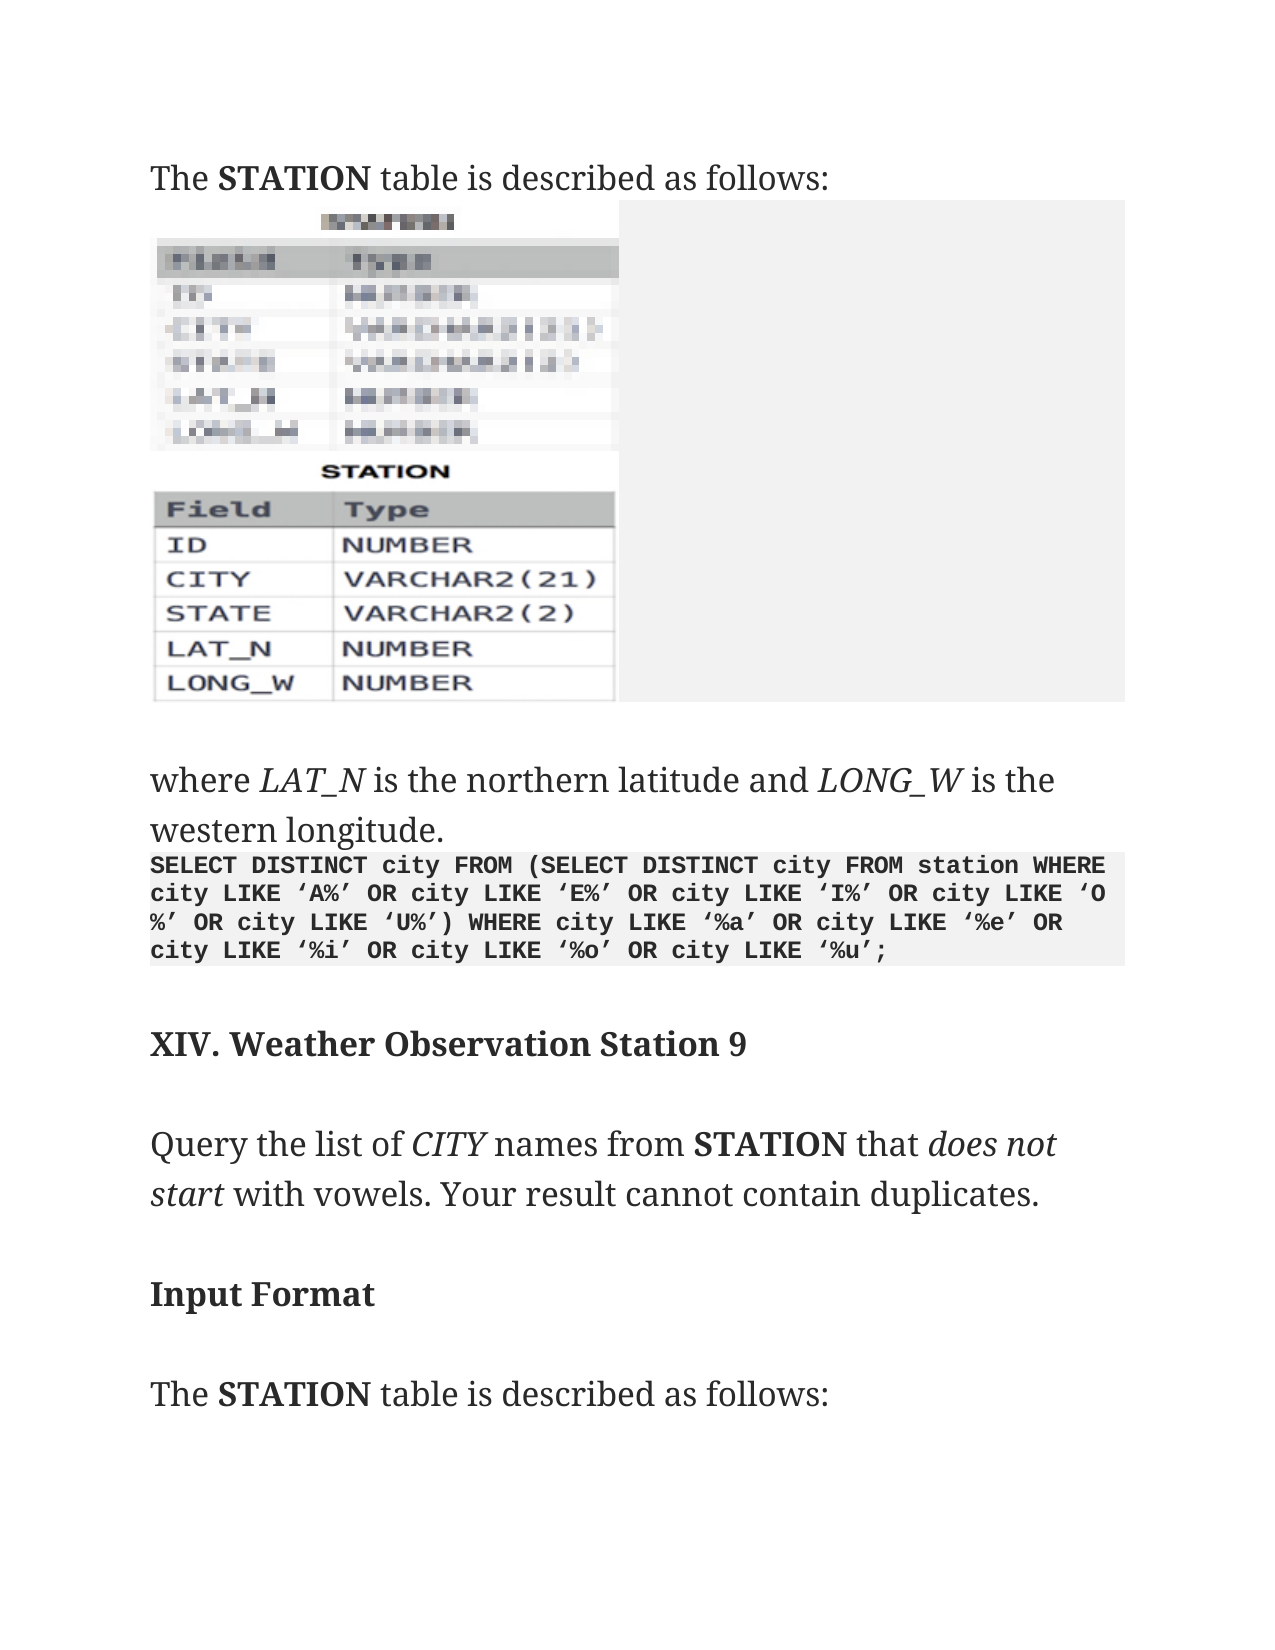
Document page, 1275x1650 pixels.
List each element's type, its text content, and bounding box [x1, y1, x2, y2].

text XIV. Weather Observation Station 9 [150, 1016, 1125, 1066]
text Query the list of CITY names from STATION that does not start with vowels. Your result cannot contain duplicates. [150, 1116, 1125, 1216]
text SELECT DISTINCT city FROM (SELECT DISTINCT city FROM station WHERE city LIKE ‘A%’ OR city LIKE ‘E%’ OR city LIKE ‘I%’ OR city LIKE ‘O%’ OR city LIKE ‘U%’) WHERE city LIKE ‘%a’ OR city LIKE ‘%e’ OR city LIKE ‘%i’ OR city LIKE ‘%o’ OR city LIKE ‘%u’; [150, 852, 1125, 966]
picture [150, 200, 619, 703]
text Input Format [150, 1266, 1125, 1316]
text The STATION table is described as follows: [150, 1366, 1125, 1416]
text The STATION table is described as follows: [150, 150, 1125, 200]
text where LAT_N is the northern latitude and LONG_W is the western longitude. [150, 752, 1125, 852]
